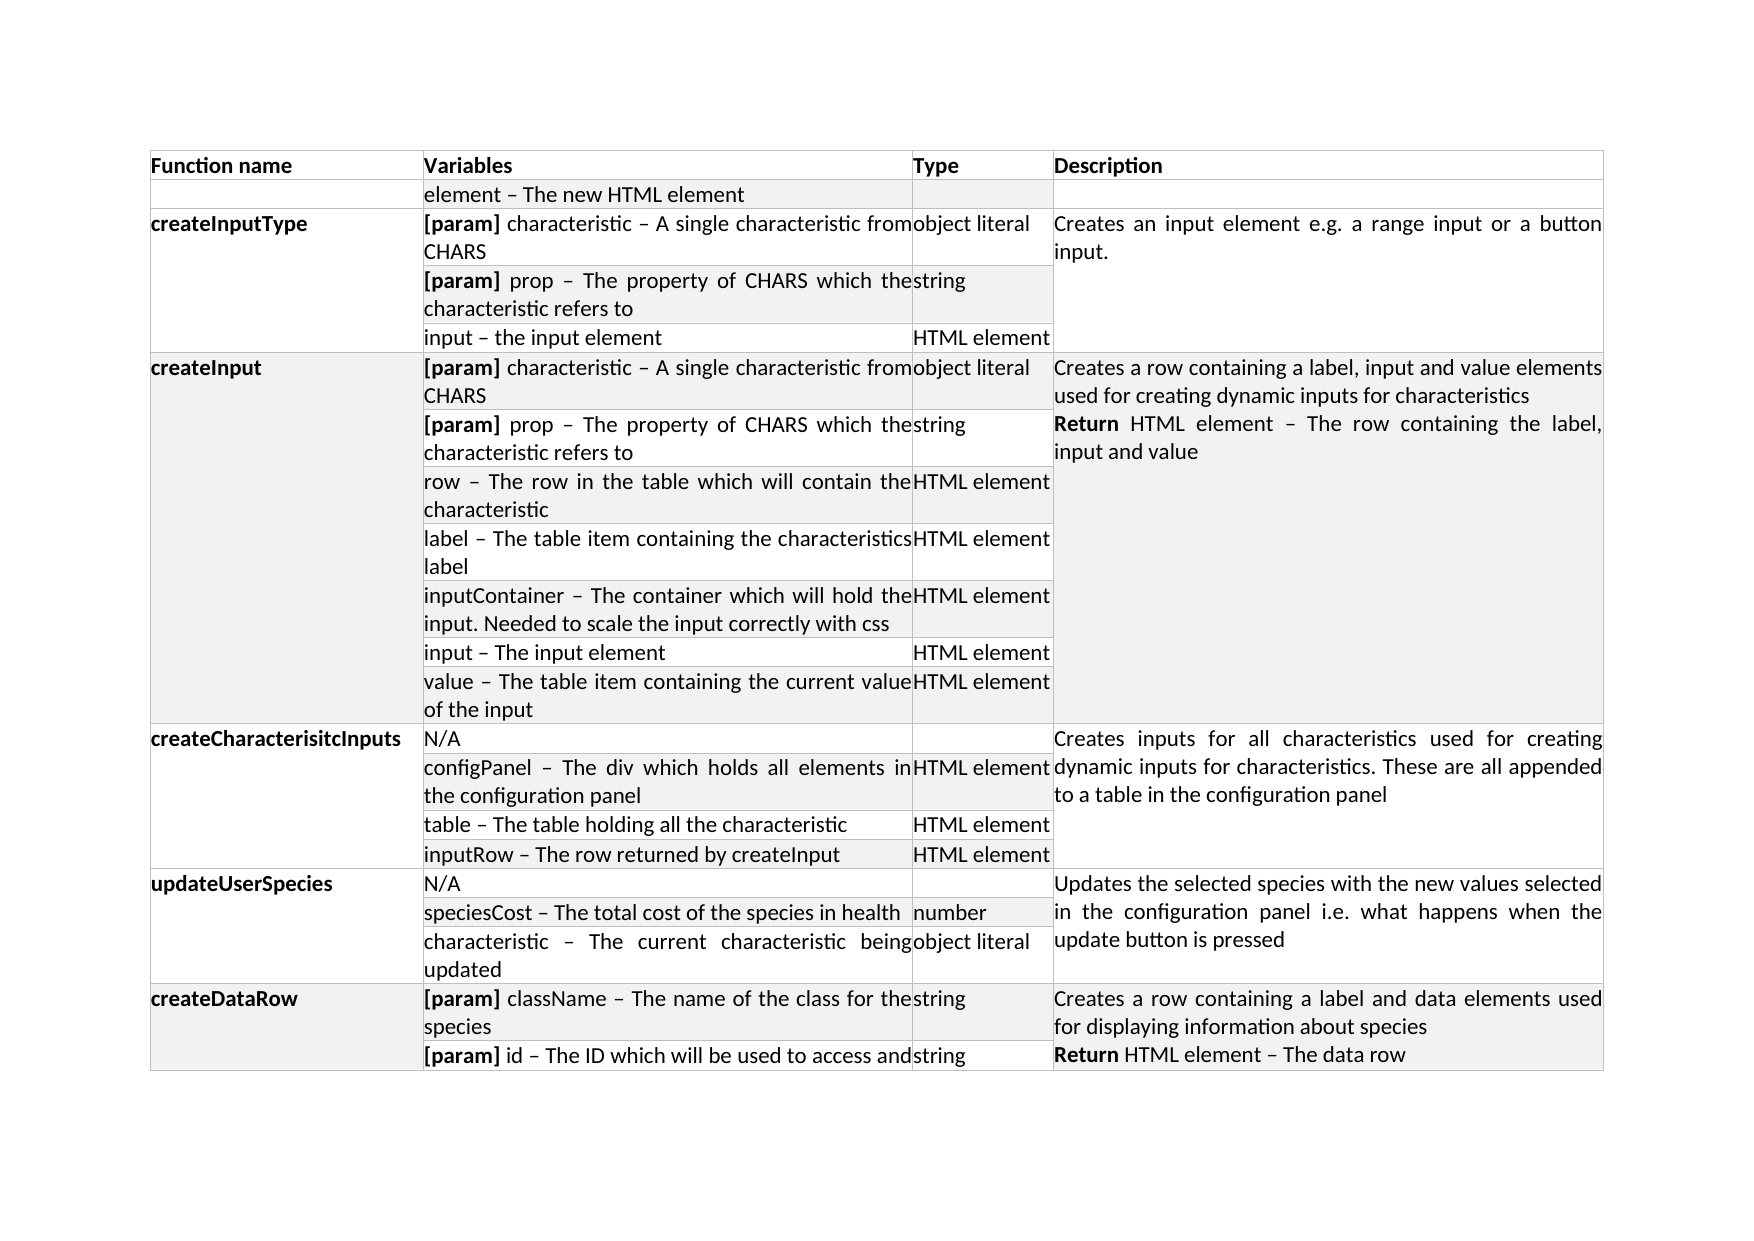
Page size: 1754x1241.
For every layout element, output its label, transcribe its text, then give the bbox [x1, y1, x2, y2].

table_cell HTML element [913, 754, 1053, 809]
table_cell Creates an input element e.g. a range input or a button input. [1054, 209, 1603, 352]
table_cell HTML element [913, 811, 1053, 839]
table_cell N/A [424, 724, 912, 752]
table_cell Creates a row containing a label and data elements used for displaying information about species Return HTML element – The data row [1054, 984, 1603, 1069]
table_cell configPanel – The div which holds all elements in the configuration panel [424, 754, 912, 809]
table_cell label – The table item containing the characteristics label [424, 524, 912, 580]
table_cell HTML element [913, 324, 1053, 352]
table_cell HTML element [913, 581, 1053, 637]
table_cell row – The row in the table which will contain the characteristic [424, 467, 912, 523]
table_cell string [913, 1041, 1053, 1069]
table_cell [913, 869, 1053, 897]
table_cell [913, 180, 1053, 208]
table_cell HTML element [913, 840, 1053, 868]
table_cell speciesCost – The total cost of the species in health [424, 898, 912, 926]
table_cell Creates inputs for all characteristics used for creating dynamic inputs for characteristics. These are all appended to a table in the configuration panel [1054, 724, 1603, 868]
table_cell table – The table holding all the characteristic [424, 811, 912, 839]
table_header Description [1054, 151, 1603, 179]
table_cell number [913, 898, 1053, 926]
table_cell string [913, 410, 1053, 466]
table_cell [param] prop – The property of CHARS which the characteristic refers to [424, 266, 912, 322]
table_cell inputRow – The row returned by createInput [424, 840, 912, 868]
table_cell value – The table item containing the current value of the input [424, 667, 912, 723]
table_cell characteristic – The current characteristic being updated [424, 927, 912, 983]
table_cell updateUserSpecies [151, 869, 423, 983]
table_cell N/A [424, 869, 912, 897]
table_cell [param] className – The name of the class for the species [424, 984, 912, 1040]
table_cell HTML element [913, 638, 1053, 666]
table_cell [424, 1041, 912, 1069]
table_cell createInputType [151, 209, 423, 352]
table_cell [param] prop – The property of CHARS which the characteristic refers to [424, 410, 912, 466]
table_cell Updates the selected species with the new values selected in the configuration panel i.e. what happens when the update button is pressed [1054, 869, 1603, 983]
table_cell string [913, 266, 1053, 322]
table_cell HTML element [913, 667, 1053, 723]
table_cell [param] characteristic – A single characteristic from CHARS [424, 353, 912, 409]
table_cell HTML element [913, 467, 1053, 523]
table_cell Creates a row containing a label, input and value elements used for creating dynamic inputs for characteristics Return HTML element – The row containing the label, input and value [1054, 353, 1603, 723]
table_cell [913, 724, 1053, 752]
table_cell createDataRow [151, 984, 423, 1069]
table_cell object literal [913, 209, 1053, 265]
table_cell [param] characteristic – A single characteristic from CHARS [424, 209, 912, 265]
table_cell object literal [913, 927, 1053, 983]
table_cell createInput [151, 353, 423, 723]
table_cell createCharacterisitcInputs [151, 724, 423, 868]
table_header Variables [424, 151, 912, 179]
table_cell HTML element [913, 524, 1053, 580]
table_cell input – The input element [424, 638, 912, 666]
table_cell input – the input element [424, 324, 912, 352]
table_header Type [913, 151, 1053, 179]
table_cell string [913, 984, 1053, 1040]
table_cell object literal [913, 353, 1053, 409]
table_cell inputContainer – The container which will hold the input. Needed to scale the input correctly with css [424, 581, 912, 637]
table_cell element – The new HTML element [424, 180, 912, 208]
table_header Function name [151, 151, 423, 179]
